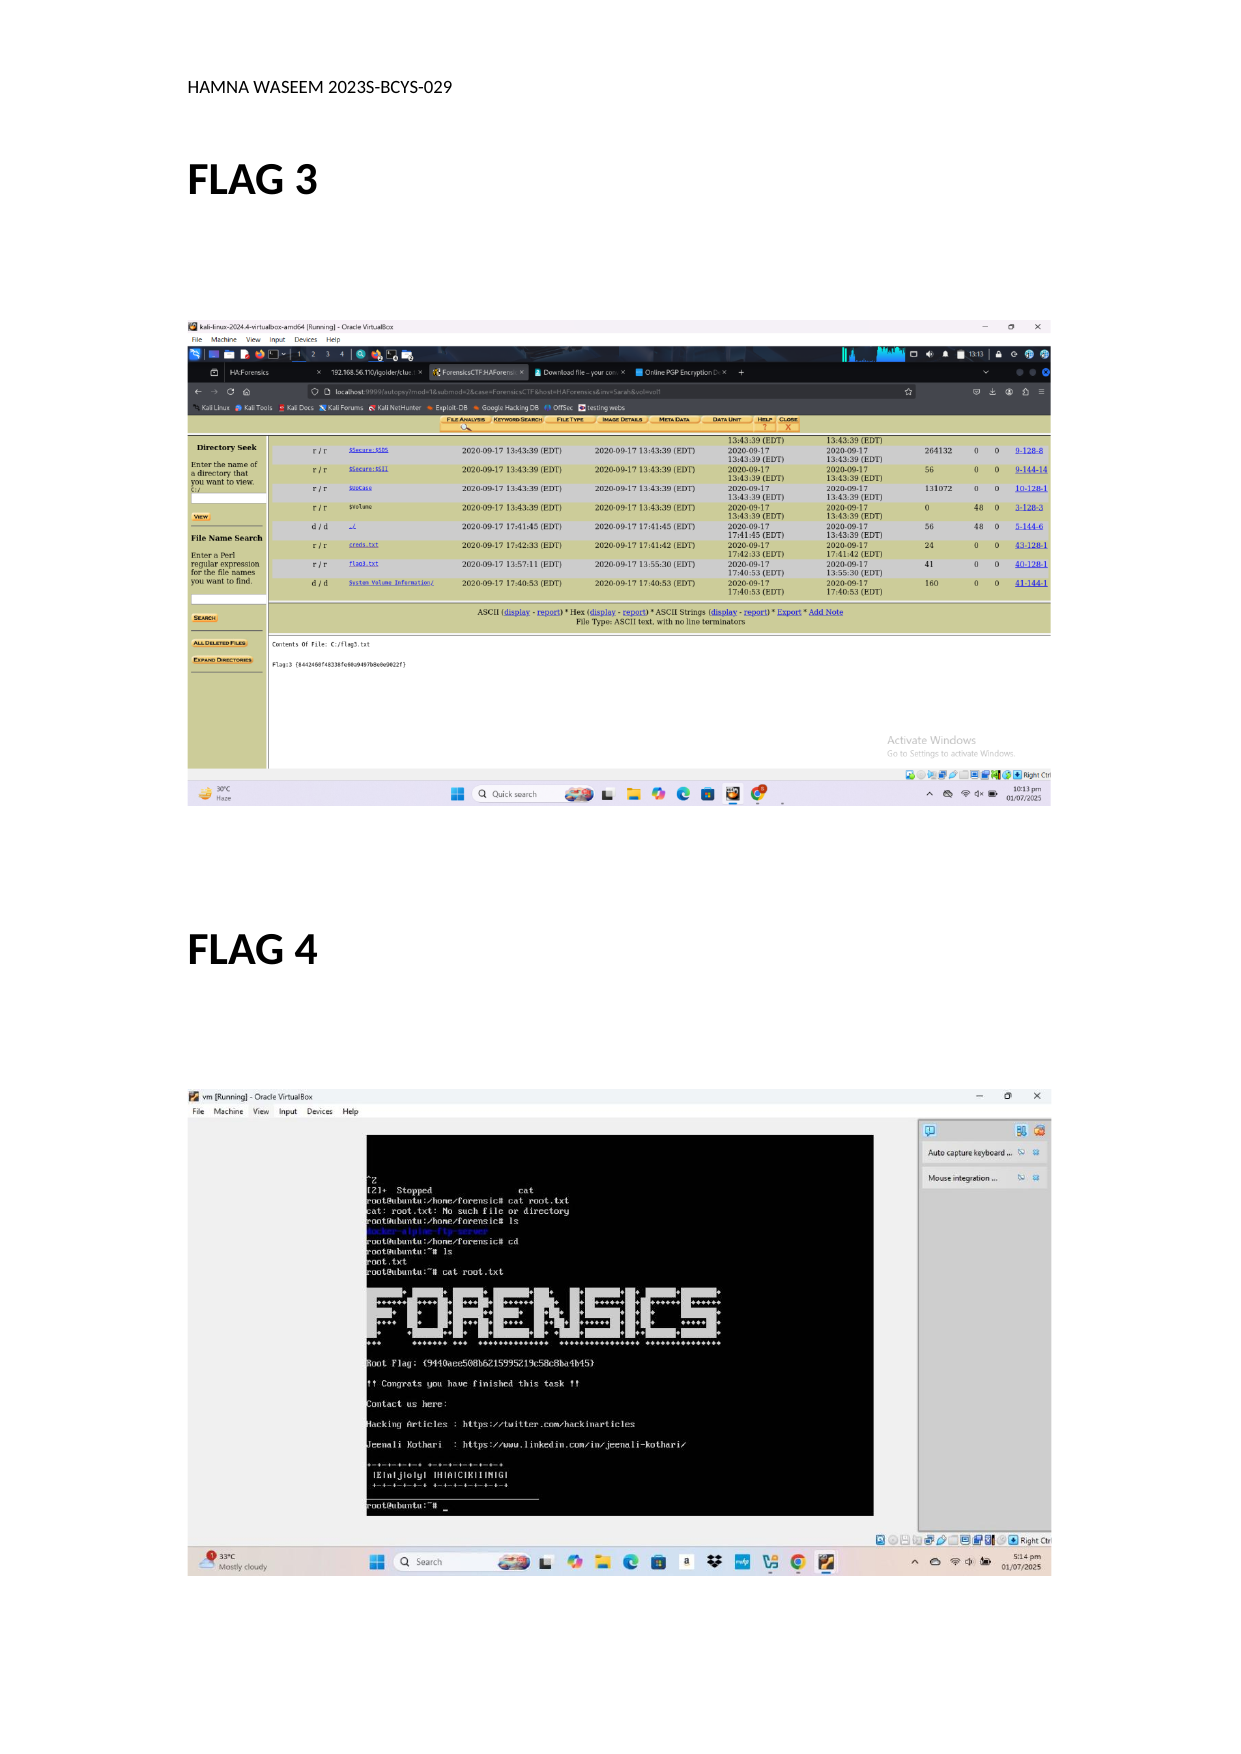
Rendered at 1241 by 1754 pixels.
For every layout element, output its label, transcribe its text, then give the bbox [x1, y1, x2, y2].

subtitle FLAG 3 [187, 150, 1053, 206]
picture [187, 1089, 1052, 1576]
subtitle FLAG 4 [187, 919, 1053, 976]
picture [187, 320, 1051, 806]
